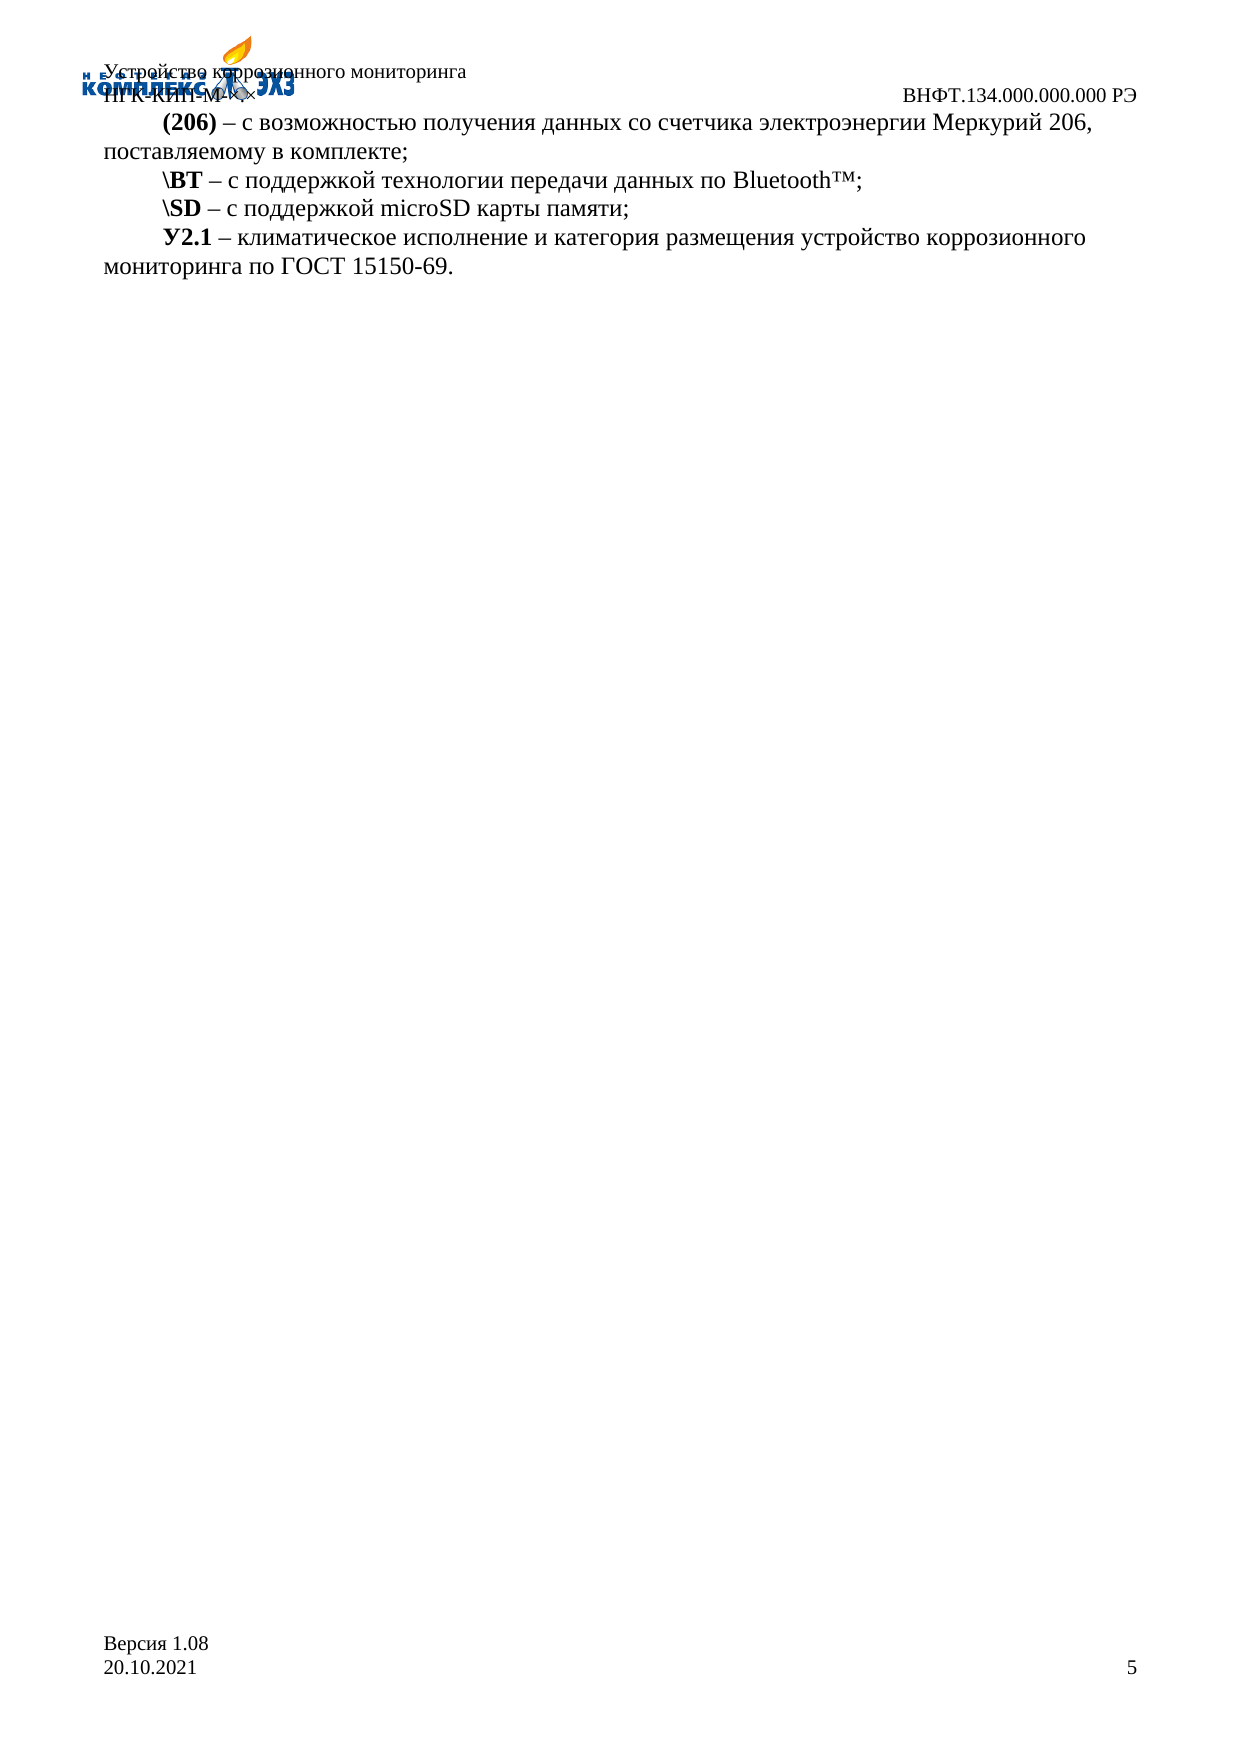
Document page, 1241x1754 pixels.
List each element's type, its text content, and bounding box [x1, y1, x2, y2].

text (206) – с возможностью получения данных со счетчика электроэнергии Меркурий 206, поставляемому в комплекте; [103, 107, 1137, 165]
picture [205, 90, 209, 100]
picture [184, 89, 191, 100]
text \SD – с поддержкой microSD карты памяти; [103, 193, 1137, 222]
picture [82, 35, 295, 100]
text У2.1 – климатическое исполнение и категория размещения устройство коррозионного мониторинга по ГОСТ 15150-69. [103, 222, 1137, 280]
text \BT – с поддержкой технологии передачи данных по Bluetooth™; [103, 165, 1137, 193]
